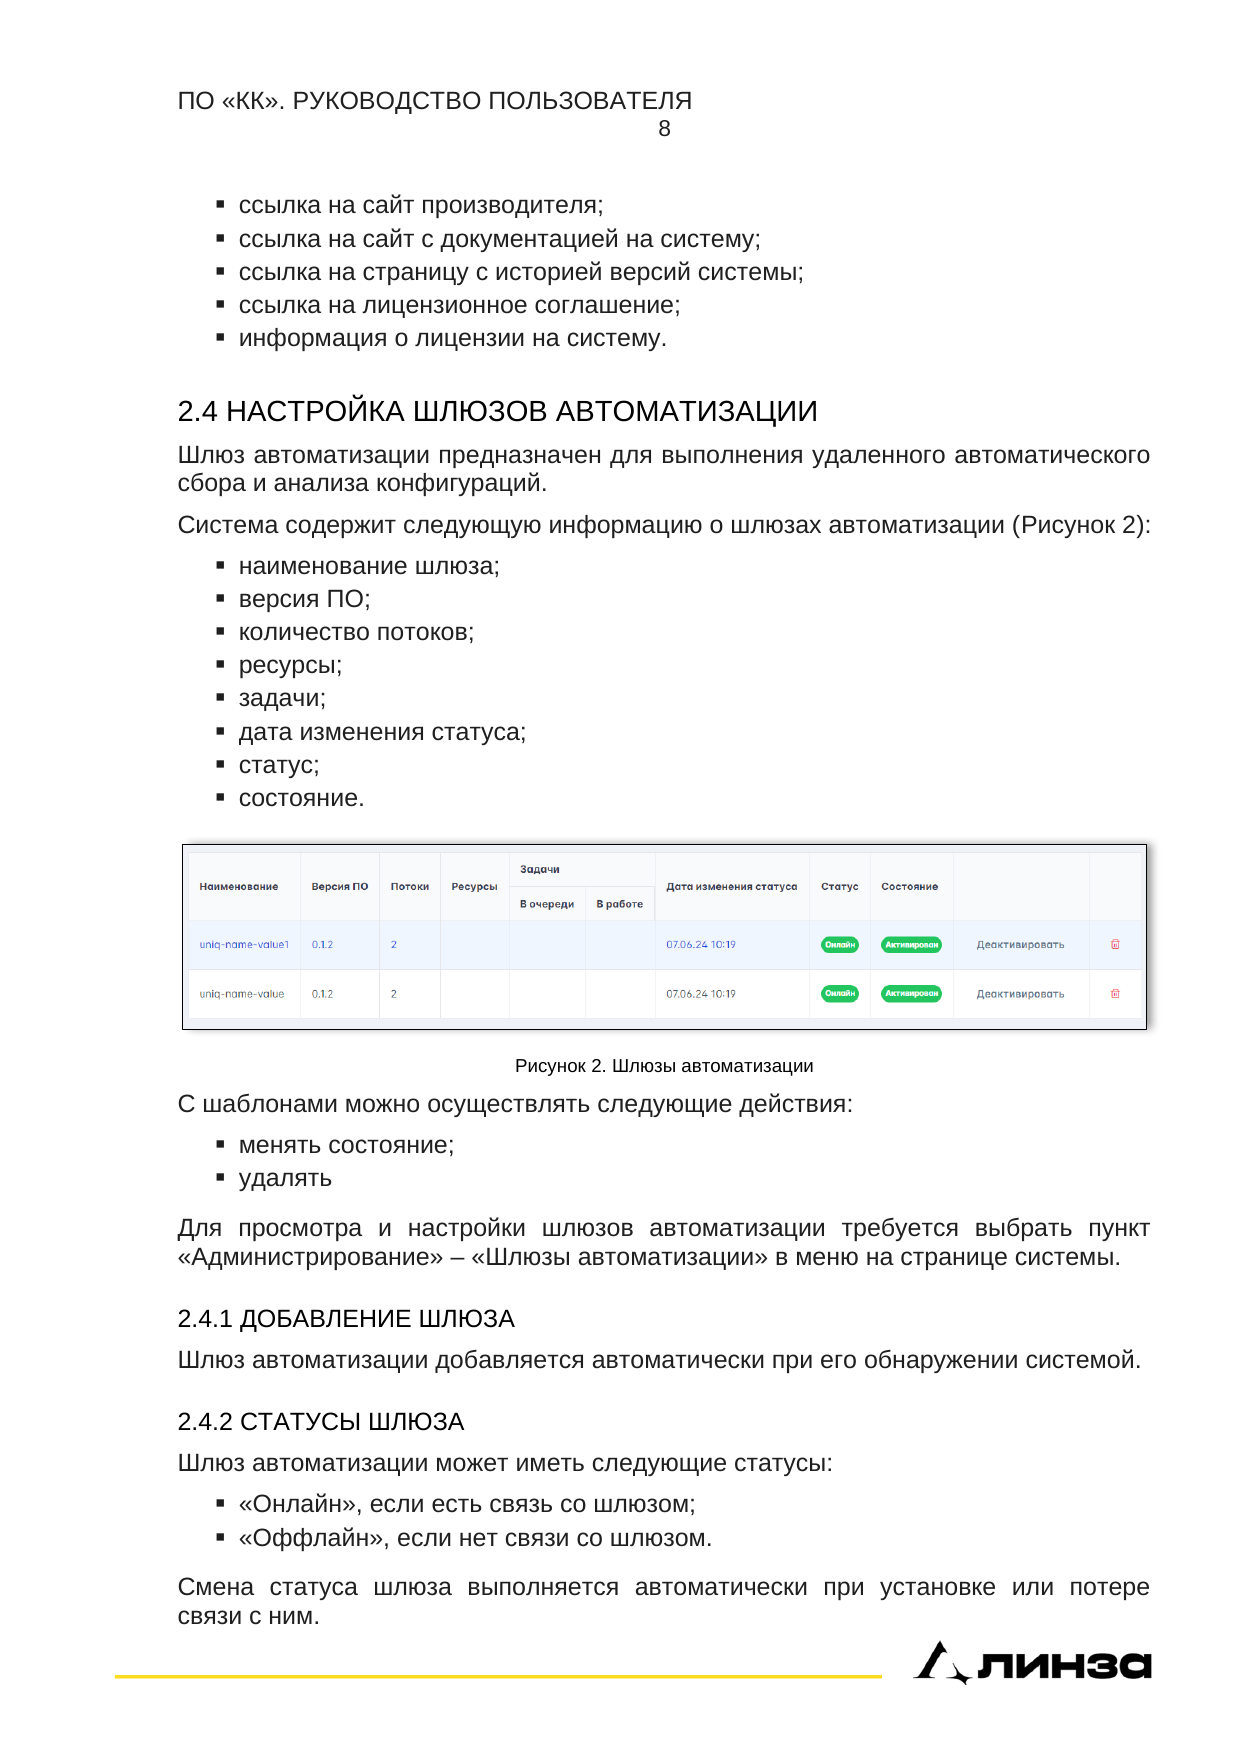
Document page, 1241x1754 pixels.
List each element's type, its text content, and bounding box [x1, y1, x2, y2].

list менять состояние; [214, 1130, 1152, 1159]
text Шлюз автоматизации предназначен для выполнения удаленного автоматического сбора и анализа конфигураций. [177, 439, 1152, 497]
list количество потоков; [214, 617, 1152, 646]
text Шлюз автоматизации добавляется автоматически при его обнаружении системой. [177, 1345, 1152, 1373]
picture [114, 1640, 1152, 1685]
text С шаблонами можно осуществлять следующие действия: [177, 1088, 1152, 1117]
list ссылка на лицензионное соглашение; [214, 290, 1152, 319]
list ссылка на сайт с документацией на систему; [214, 223, 1152, 252]
list наименование шлюза; [214, 551, 1152, 580]
text Система содержит следующую информацию о шлюзах автоматизации (Рисунок 2): [177, 509, 1152, 538]
list информация о лицензии на систему. [214, 323, 1152, 352]
text Для просмотра и настройки шлюзов автоматизации требуется выбрать пункт «Администрирование» – «Шлюзы автоматизации» в меню на странице системы. [177, 1213, 1152, 1270]
list версия ПО; [214, 584, 1152, 613]
list ссылка на сайт производителя; [214, 190, 1152, 219]
subtitle Настройка шлюзов автоматизации [177, 393, 1152, 427]
list ссылка на страницу с историей версий системы; [214, 257, 1152, 286]
list статус; [214, 749, 1152, 778]
subtitle Статусы шлюза [177, 1407, 1152, 1436]
picture [183, 845, 1146, 1029]
text Смена статуса шлюза выполняется автоматически при установке или потере связи с ним. [177, 1572, 1152, 1630]
list удалять [214, 1163, 1152, 1192]
list состояние. [214, 783, 1152, 812]
subtitle Добавление шлюза [177, 1303, 1152, 1332]
text Шлюз автоматизации может иметь следующие статусы: [177, 1448, 1152, 1477]
list «Онлайн», если есть связь со шлюзом; [214, 1489, 1152, 1518]
list дата изменения статуса; [214, 716, 1152, 745]
list «Оффлайн», если нет связи со шлюзом. [214, 1522, 1152, 1551]
list задачи; [214, 683, 1152, 712]
list ресурсы; [214, 650, 1152, 679]
